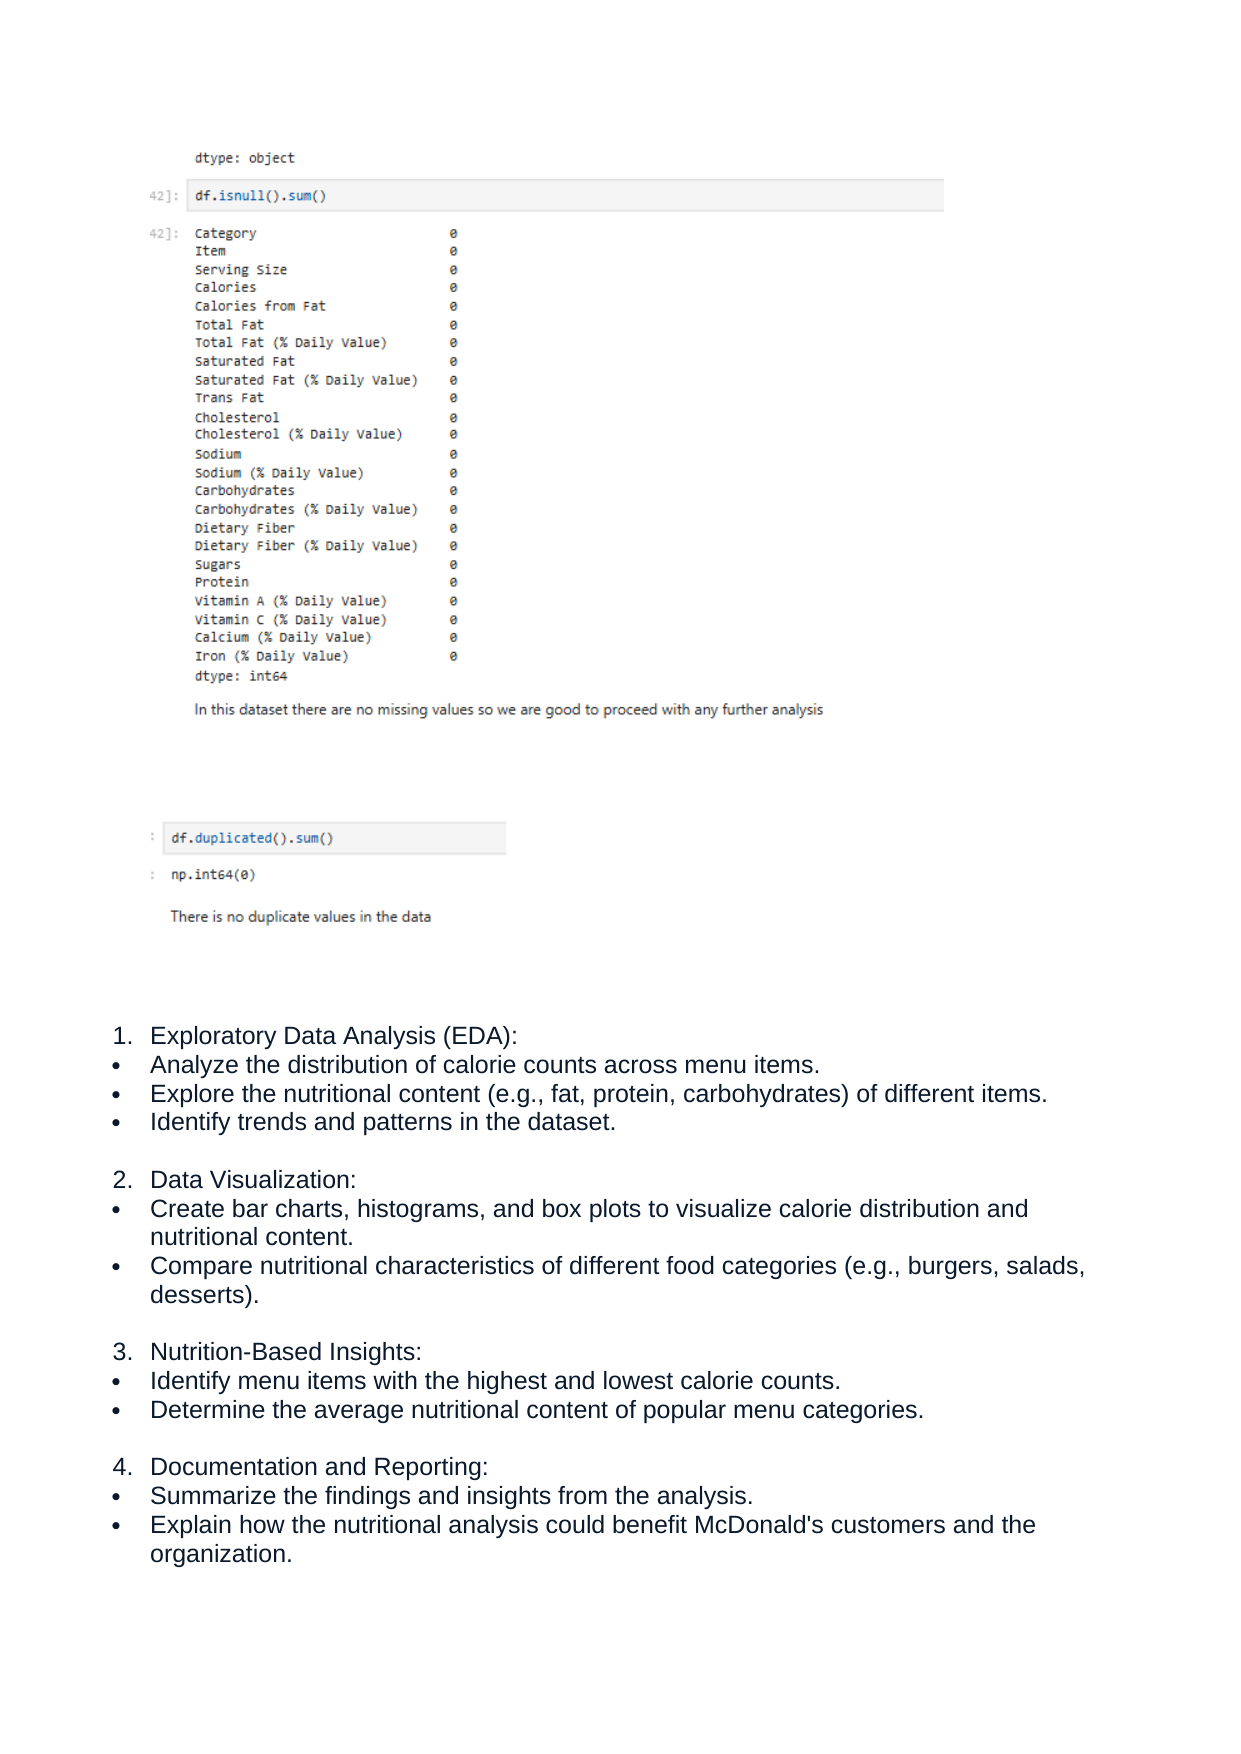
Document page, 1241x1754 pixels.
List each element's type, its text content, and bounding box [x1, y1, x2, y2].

list Documentation and Reporting: [112, 1452, 1090, 1481]
list Compare nutritional characteristics of different food categories (e.g., burgers, salads, desserts). [112, 1251, 1090, 1309]
picture [150, 150, 944, 741]
list Nutrition-Based Insights: [112, 1337, 1090, 1366]
list Explain how the nutritional analysis could benefit McDonald's customers and the organization. [112, 1510, 1090, 1567]
list Create bar charts, histograms, and box plots to visualize calorie distribution and nutritional content. [112, 1194, 1090, 1251]
list Explore the nutritional content (e.g., fat, protein, carbohydrates) of different items. [112, 1079, 1090, 1107]
picture [150, 814, 507, 947]
list Analyze the distribution of calorie counts across menu items. [112, 1050, 1090, 1079]
list Summarize the findings and insights from the analysis. [112, 1481, 1090, 1510]
list Determine the average nutritional content of popular menu categories. [112, 1395, 1090, 1424]
list Identify menu items with the highest and lowest calorie counts. [112, 1366, 1090, 1395]
list Exploratory Data Analysis (EDA): [112, 1021, 1090, 1050]
list Data Visualization: [112, 1165, 1090, 1194]
list Identify trends and patterns in the dataset. [112, 1107, 1090, 1136]
